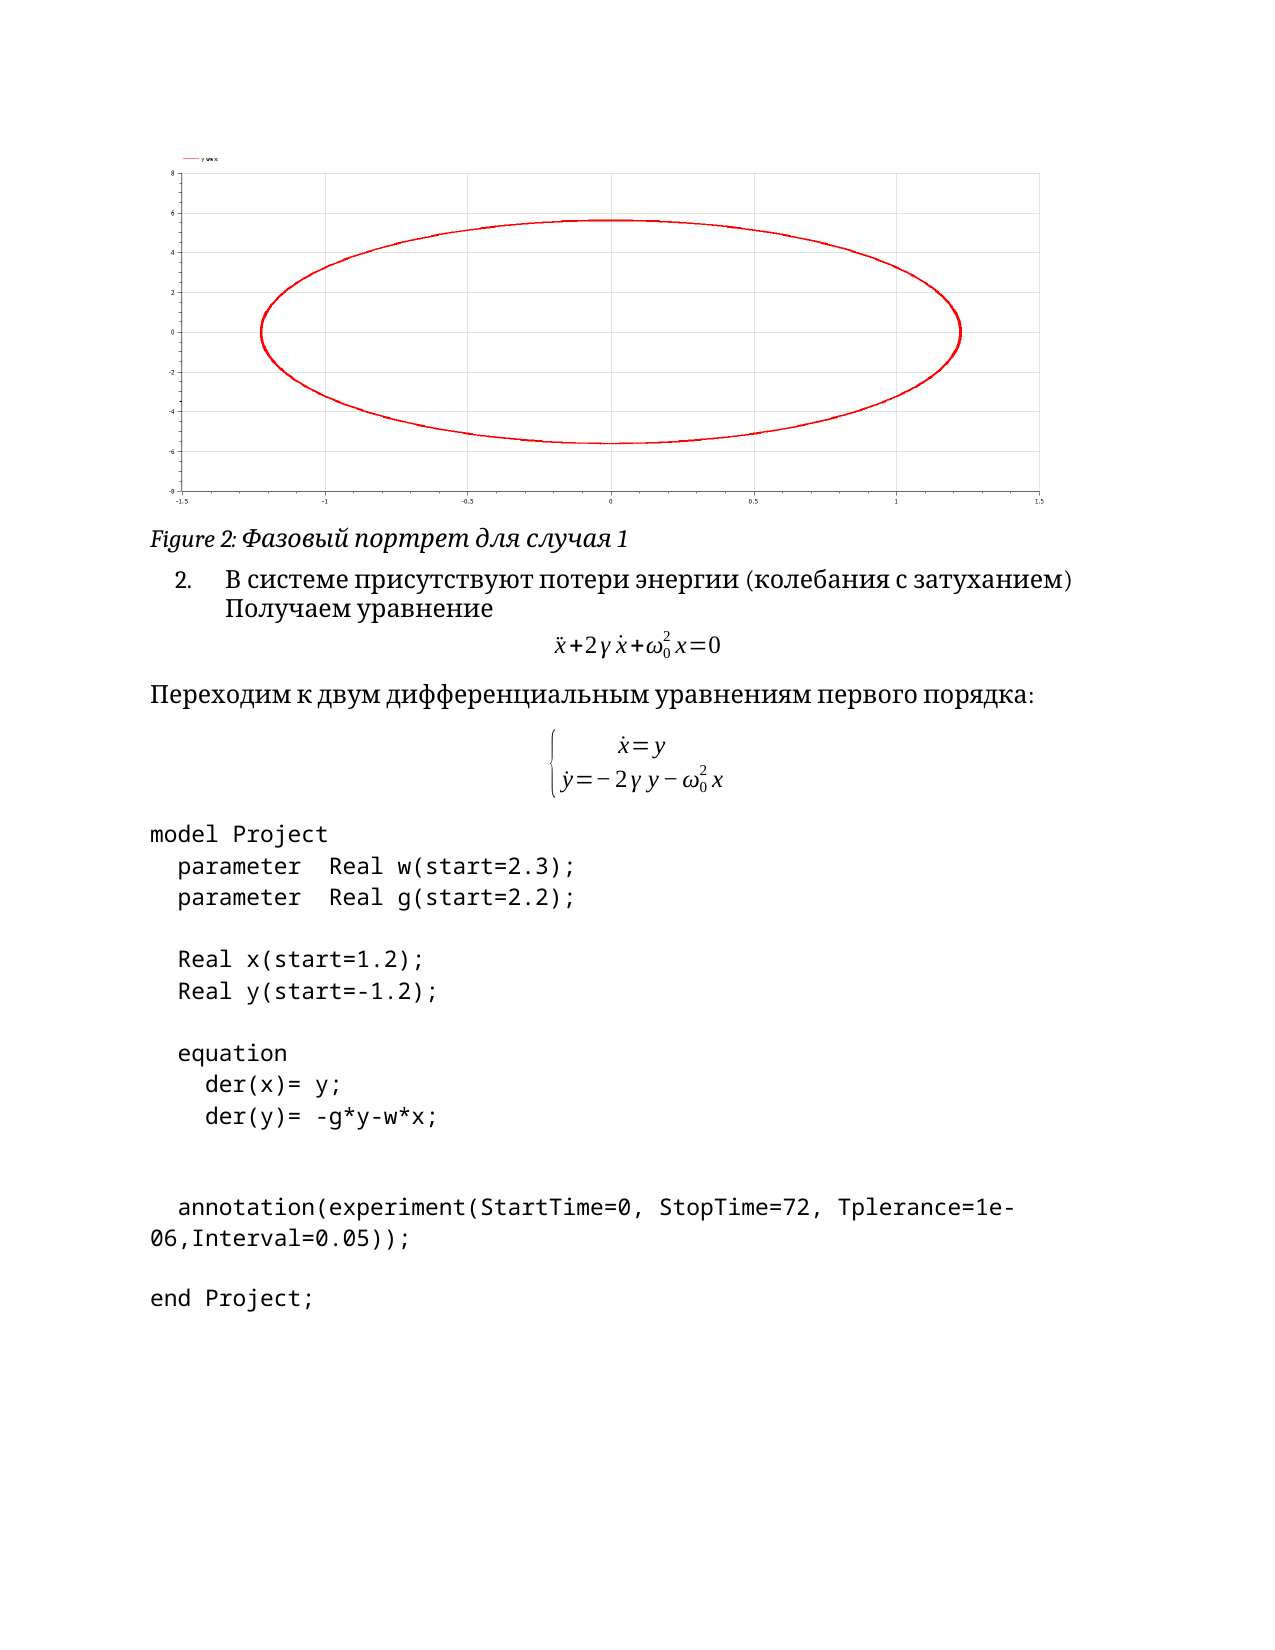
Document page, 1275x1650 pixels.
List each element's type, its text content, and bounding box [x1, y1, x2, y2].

list В системе присутствуют потери энергии (колебания с затуханием) Получаем уравнение [175, 566, 1125, 623]
text Figure 2: Фазовый портрет для случая 1 [150, 525, 1125, 553]
text Переходим к двум дифференциальным уравнениям первого порядка: [150, 681, 1125, 710]
text model Project parameter Real w(start=2.3); parameter Real g(start=2.2); Real x(start=1.2); Real y(start=-1.2); equation der(x)= y; der(y)= -g*y-w*x; annotation(experiment(StartTime=0, StopTime=72, Tplerance=1e-06,Interval=0.05)); end Project; [150, 818, 1125, 1313]
picture [168, 150, 1044, 504]
